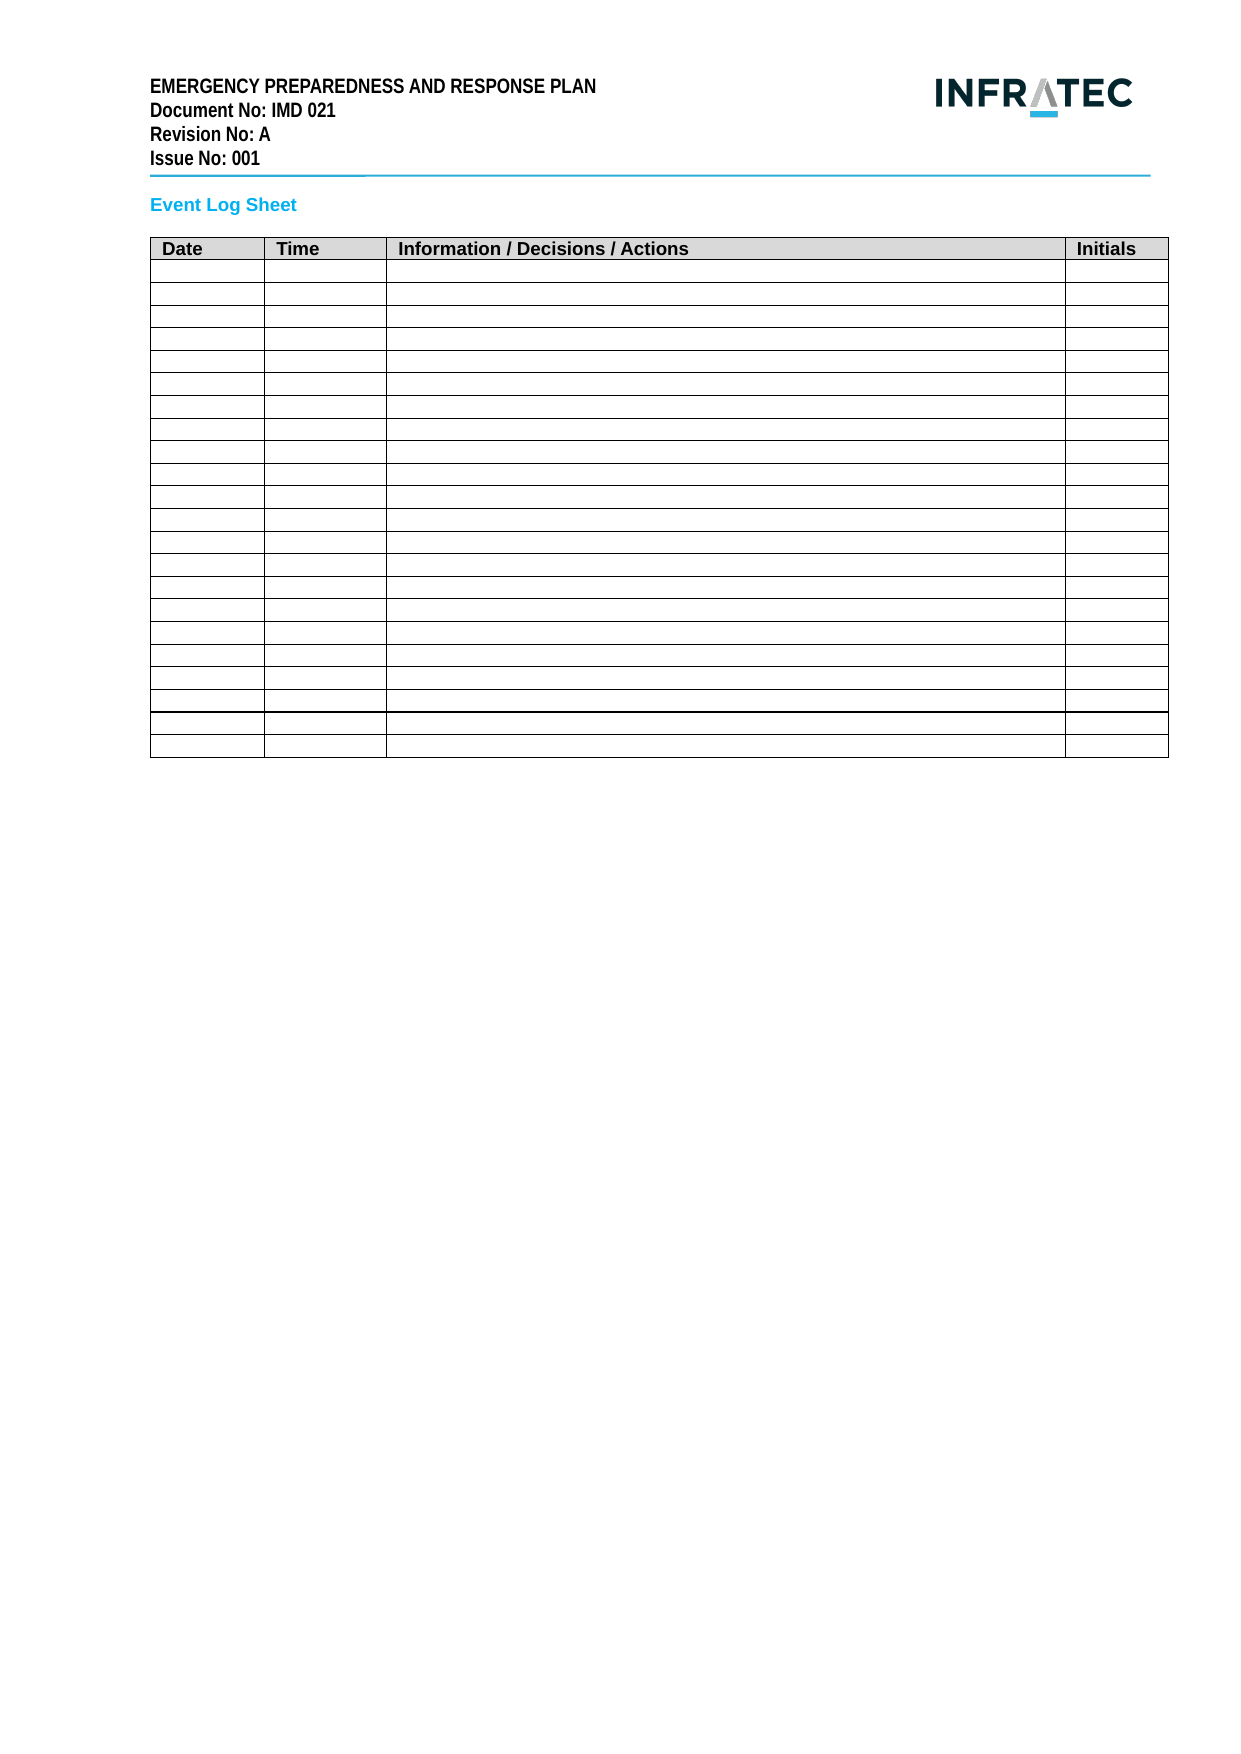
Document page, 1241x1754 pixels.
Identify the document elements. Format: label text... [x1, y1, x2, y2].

table_cell [151, 441, 264, 463]
table_cell [265, 509, 386, 531]
table_cell [1066, 373, 1168, 395]
table_cell [1066, 486, 1168, 508]
table_cell [151, 667, 264, 689]
table_cell [387, 735, 1065, 757]
table_cell [1066, 577, 1168, 598]
table_cell [151, 373, 264, 395]
table_cell [151, 690, 264, 711]
table_cell [1066, 396, 1168, 417]
table_cell [151, 486, 264, 508]
table_cell [387, 486, 1065, 508]
table_cell [265, 690, 386, 711]
table_cell [265, 306, 386, 327]
table_cell [387, 419, 1065, 440]
table_cell [265, 532, 386, 553]
table_cell [1066, 283, 1168, 304]
table_cell [151, 577, 264, 598]
table_cell [151, 713, 264, 734]
table_cell [387, 283, 1065, 304]
table_cell [265, 464, 386, 485]
table_cell [1066, 464, 1168, 485]
table_cell [151, 328, 264, 350]
table_cell [265, 396, 386, 417]
table_cell [1066, 622, 1168, 643]
table_cell [265, 283, 386, 304]
table_cell [265, 667, 386, 689]
table_cell [265, 351, 386, 372]
table_cell [151, 554, 264, 576]
table_cell [265, 599, 386, 621]
table_cell [265, 645, 386, 666]
table_cell [265, 419, 386, 440]
table_cell [1066, 351, 1168, 372]
table_cell [151, 645, 264, 666]
table_header Information / Decisions / Actions [387, 238, 1065, 259]
table_cell [1066, 328, 1168, 350]
table_header Date [151, 238, 264, 259]
table_cell [151, 419, 264, 440]
table_cell [151, 532, 264, 553]
table_cell [151, 735, 264, 757]
table_cell [387, 667, 1065, 689]
table_cell [265, 554, 386, 576]
table_cell [387, 306, 1065, 327]
table_cell [151, 283, 264, 304]
table_cell [1066, 532, 1168, 553]
table_cell [151, 464, 264, 485]
table_cell [387, 373, 1065, 395]
table_cell [387, 713, 1065, 734]
table_cell [1066, 667, 1168, 689]
table_cell [151, 351, 264, 372]
table_header Initials [1066, 238, 1168, 259]
table_cell [387, 532, 1065, 553]
table_cell [151, 306, 264, 327]
table_cell [265, 373, 386, 395]
table_cell [151, 260, 264, 282]
table_cell [1066, 645, 1168, 666]
table_cell [265, 622, 386, 643]
table_cell [265, 260, 386, 282]
table_cell [151, 622, 264, 643]
table_header Time [265, 238, 386, 259]
table_cell [265, 441, 386, 463]
table_cell [1066, 509, 1168, 531]
table_cell [387, 328, 1065, 350]
table_cell [265, 577, 386, 598]
table_cell [387, 464, 1065, 485]
table_cell [1066, 441, 1168, 463]
text Event Log Sheet [150, 193, 1090, 215]
table_cell [387, 622, 1065, 643]
table_cell [1066, 306, 1168, 327]
table_cell [1066, 713, 1168, 734]
table_cell [151, 509, 264, 531]
table_cell [1066, 735, 1168, 757]
table_cell [387, 509, 1065, 531]
table_cell [1066, 419, 1168, 440]
table_cell [387, 554, 1065, 576]
table_cell [387, 690, 1065, 711]
table_cell [1066, 599, 1168, 621]
table_cell [151, 396, 264, 417]
table_cell [387, 396, 1065, 417]
table_cell [1066, 260, 1168, 282]
table_cell [1066, 554, 1168, 576]
table_cell [387, 441, 1065, 463]
table_cell [1066, 690, 1168, 711]
table_cell [387, 260, 1065, 282]
table_cell [387, 351, 1065, 372]
table_cell [265, 735, 386, 757]
table_cell [151, 599, 264, 621]
table_cell [387, 577, 1065, 598]
table_cell [265, 328, 386, 350]
table_cell [265, 713, 386, 734]
table_cell [265, 486, 386, 508]
table_cell [387, 599, 1065, 621]
table_cell [387, 645, 1065, 666]
